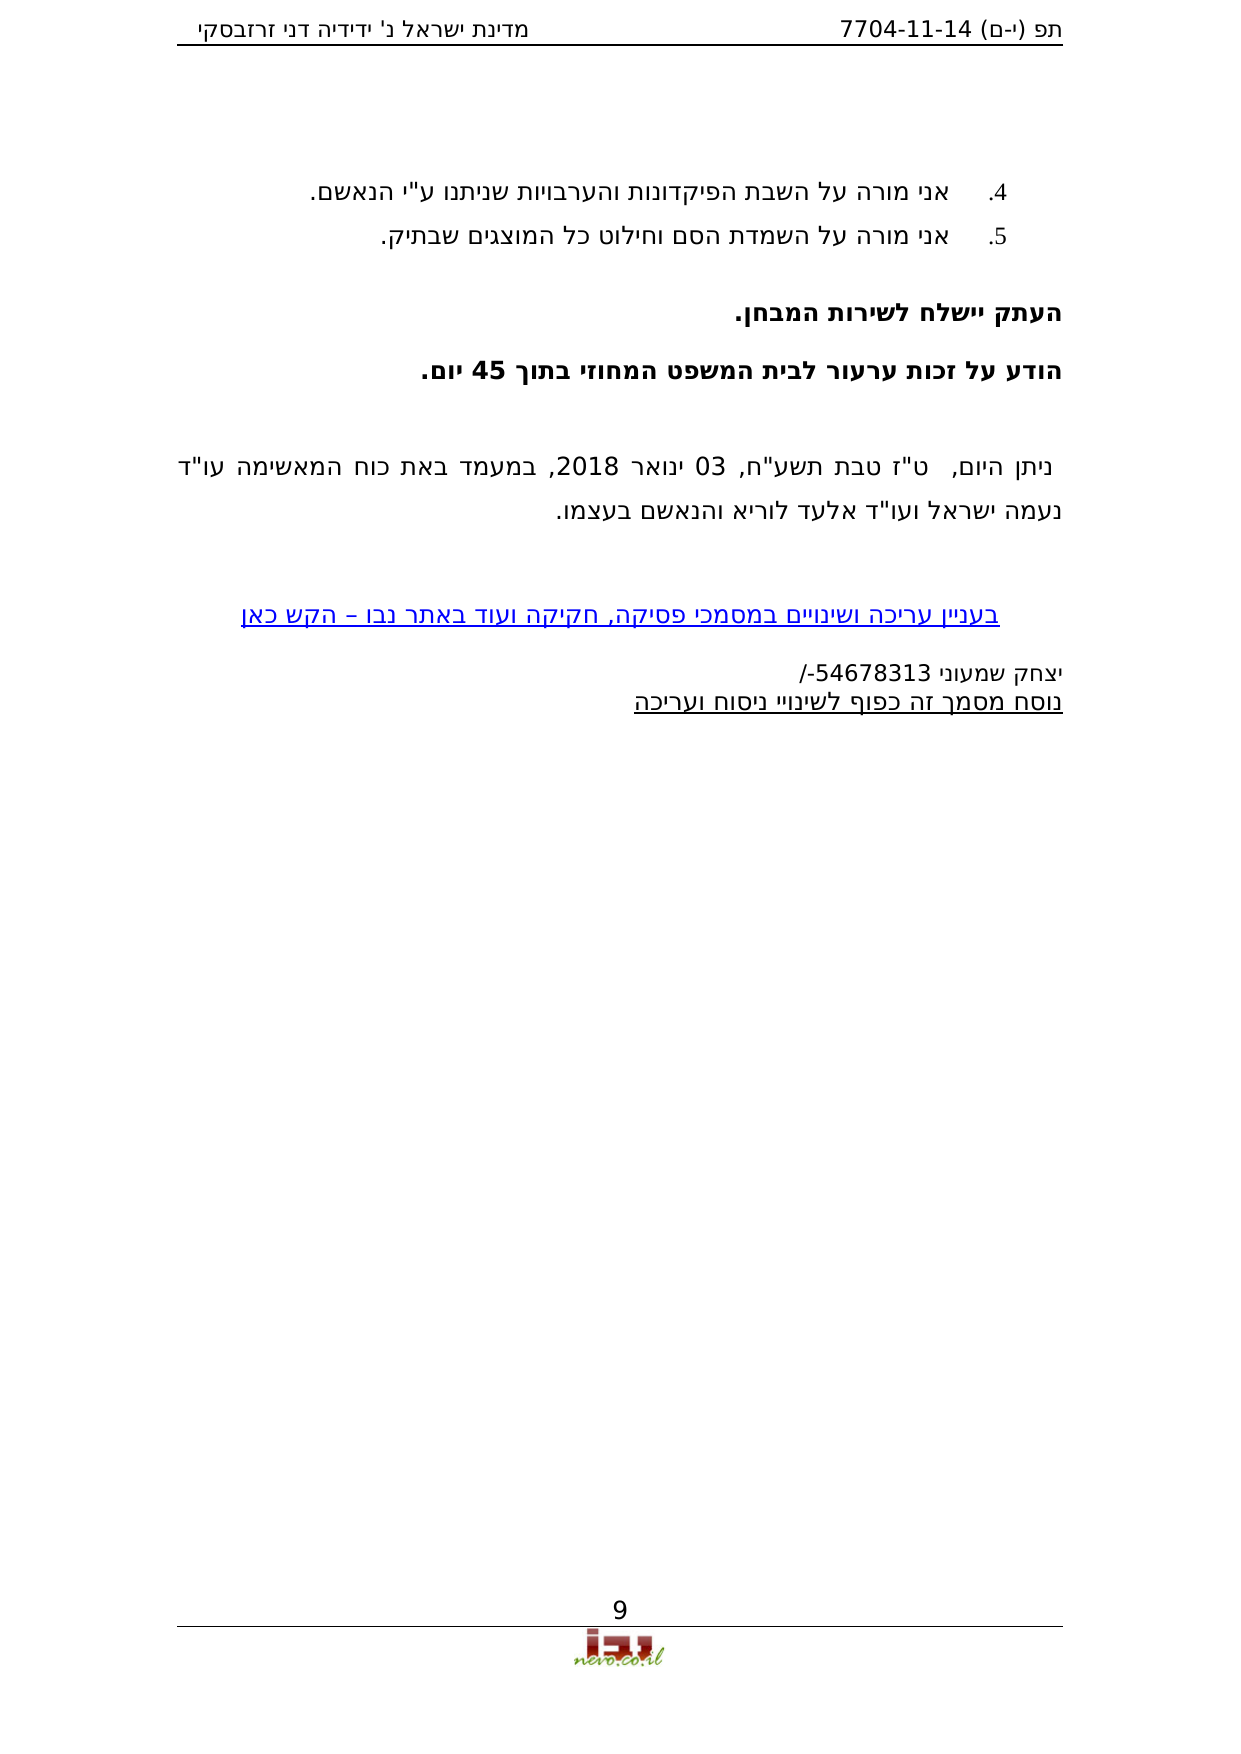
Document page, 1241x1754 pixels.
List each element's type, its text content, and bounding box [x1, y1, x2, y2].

text 5129371ניתן היום, ט"ז טבת תשע"ח, 03 ינואר 2018, במעמד באת כוח המאשימה עו"ד נעמה ישראל ועו"ד אלעד לוריא והנאשם בעצמו. [177, 453, 1063, 526]
list אני מורה על השמדת הסם וחילוט כל המוצגים שבתיק. [177, 221, 988, 250]
text בעניין עריכה ושינויים במסמכי פסיקה, חקיקה ועוד באתר נבו – הקש כאן [177, 600, 1063, 629]
text יצחק שמעוני 54678313-/ [177, 660, 1063, 687]
list אני מורה על השבת הפיקדונות והערבויות שניתנו ע"י הנאשם. [177, 177, 988, 206]
picture [574, 1628, 666, 1667]
text הודע על זכות ערעור לבית המשפט המחוזי בתוך 45 יום. [177, 356, 1063, 386]
text העתק יישלח לשירות המבחן. [177, 298, 1063, 328]
text נוסח מסמך זה כפוף לשינויי ניסוח ועריכה [177, 687, 1063, 716]
